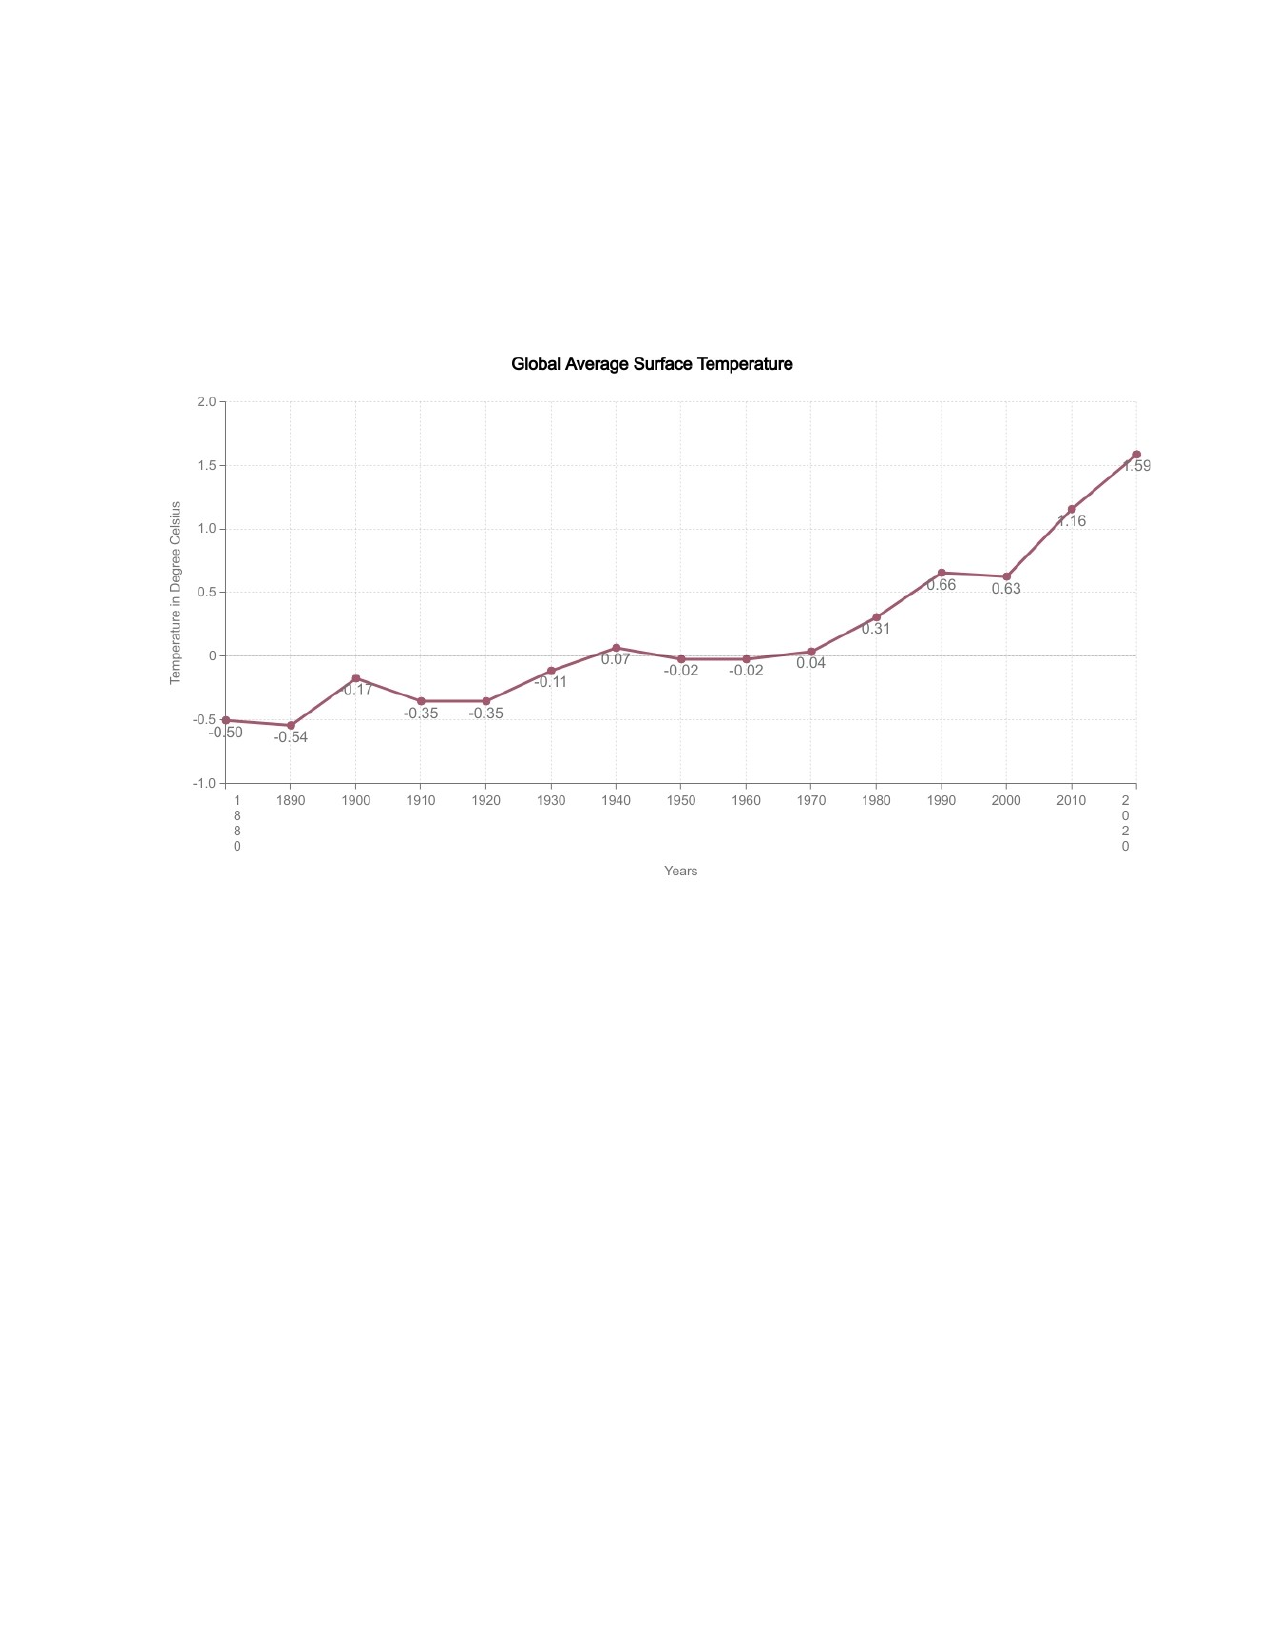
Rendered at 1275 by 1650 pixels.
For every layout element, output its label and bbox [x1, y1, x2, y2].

picture [161, 318, 1151, 892]
